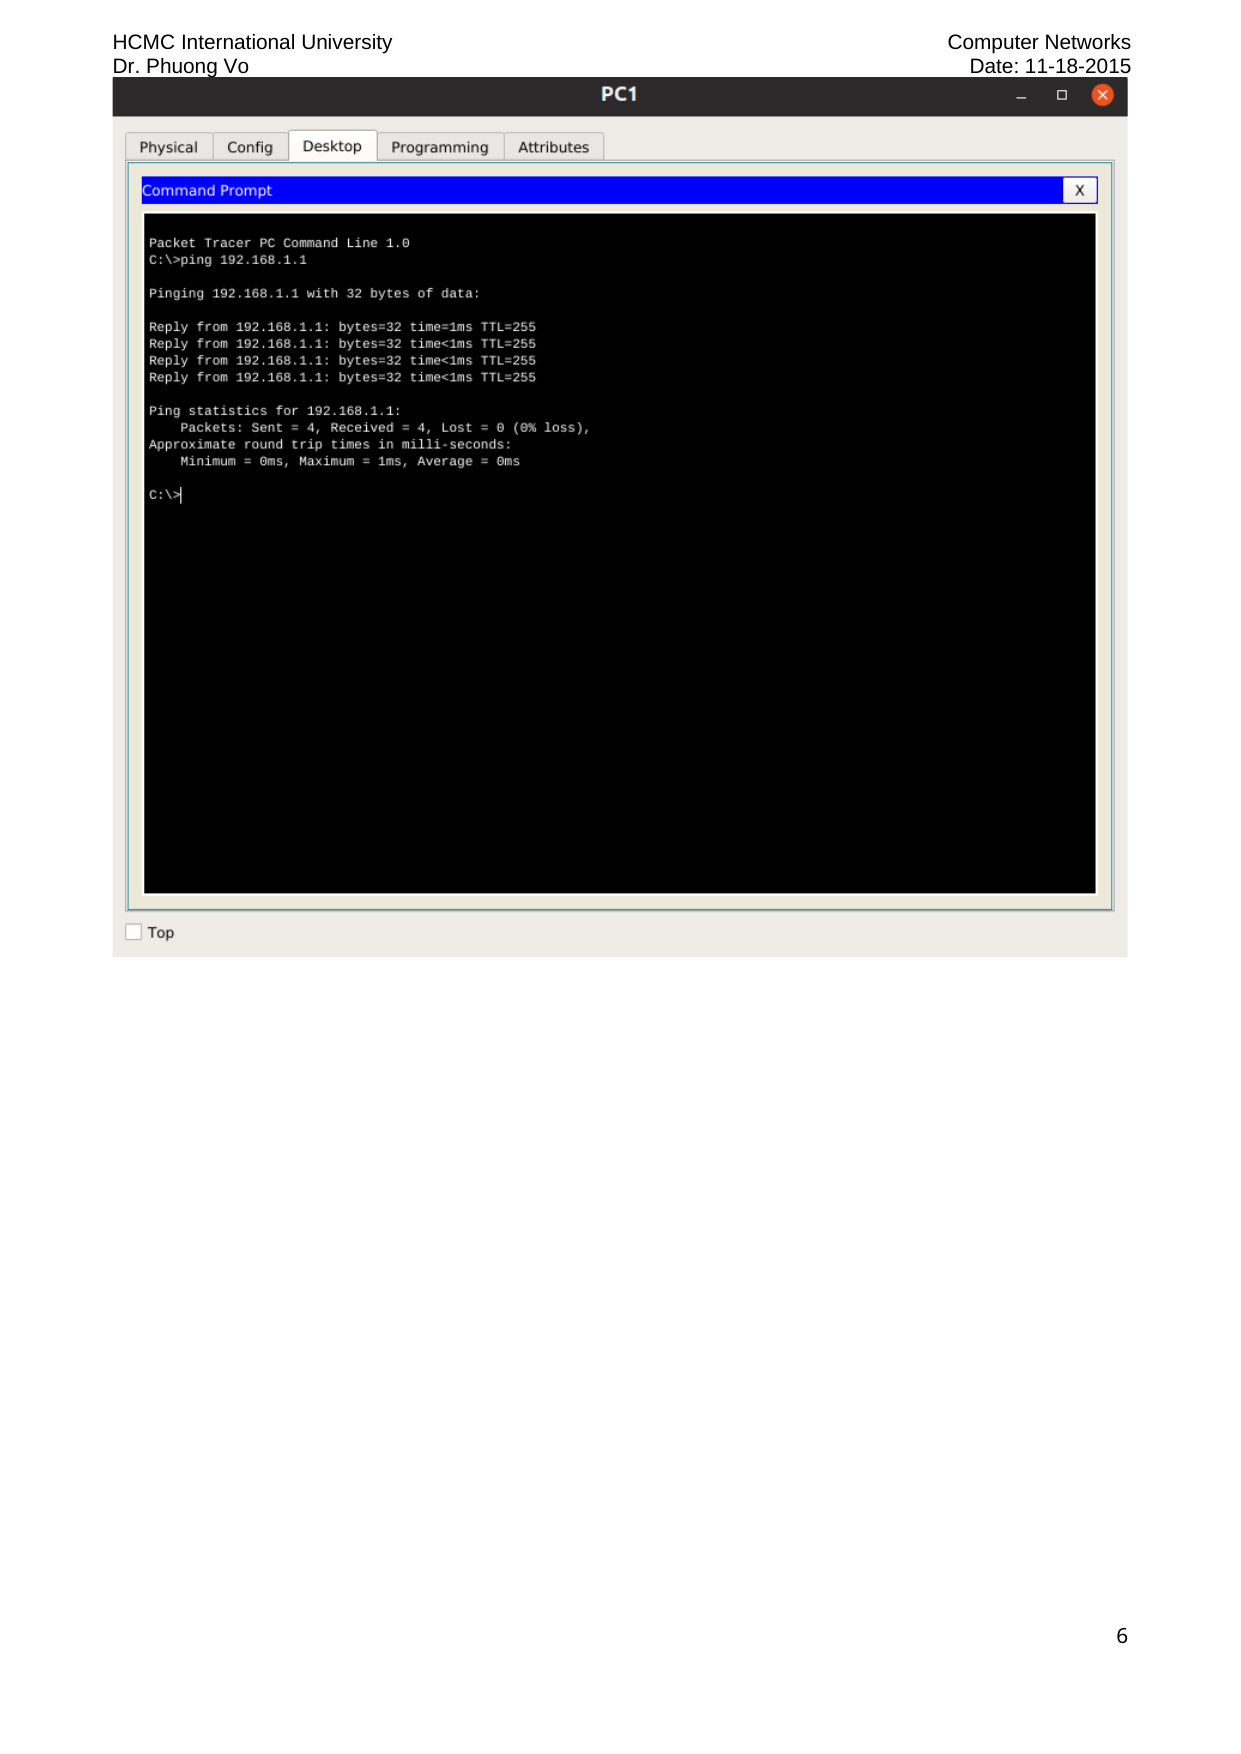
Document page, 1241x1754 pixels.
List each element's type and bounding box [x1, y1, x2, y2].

picture [112, 77, 1128, 957]
